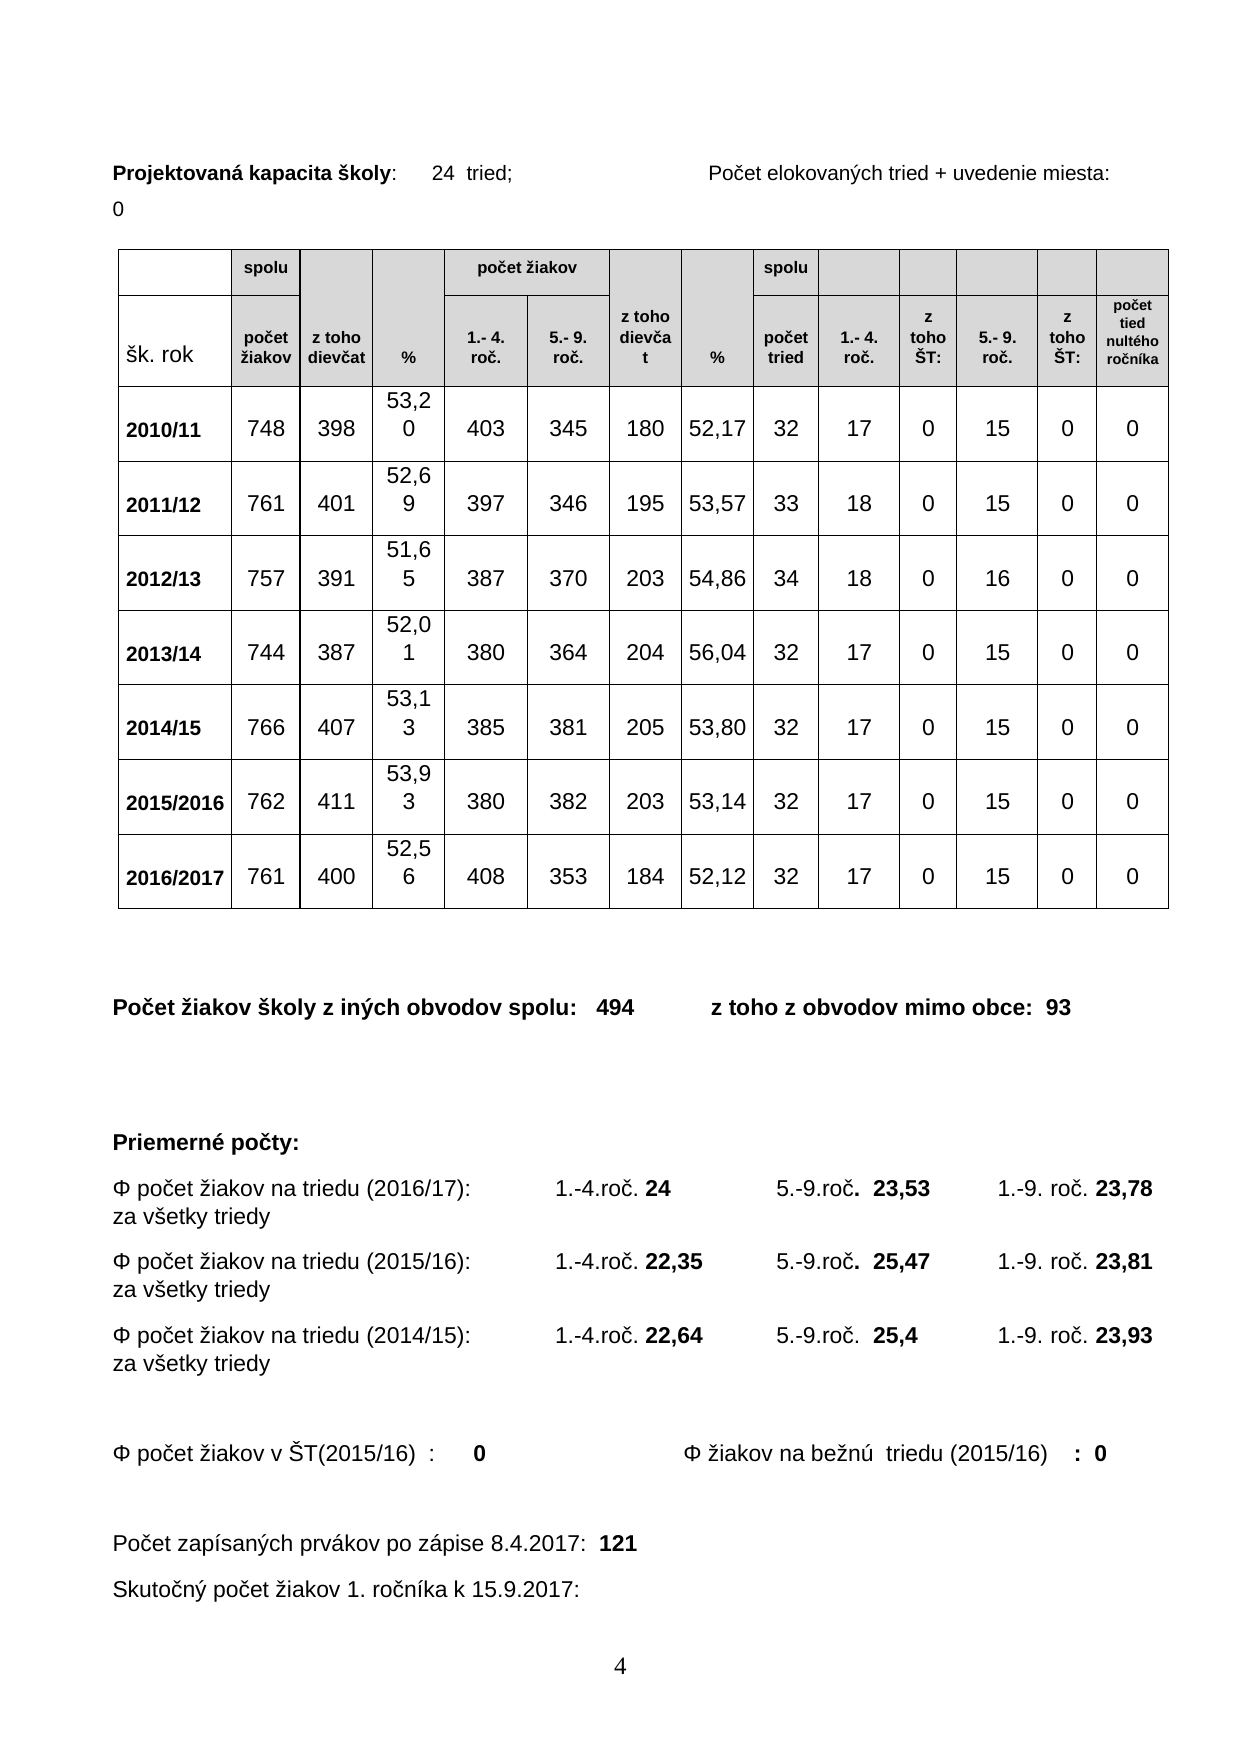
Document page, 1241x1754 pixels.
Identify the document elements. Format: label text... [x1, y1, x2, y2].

table_cell 56,04 [682, 611, 753, 684]
table_cell 53,93 [373, 760, 444, 833]
table_cell 52,56 [373, 835, 444, 908]
table_cell 400 [301, 835, 372, 908]
table_cell 0 [900, 685, 956, 759]
table_header z toho dievčat [610, 250, 681, 386]
text Počet žiakov školy z iných obvodov spolu: 494 z toho z obvodov mimo obce: 93 [112, 994, 1128, 1020]
table_cell 16 [957, 536, 1037, 610]
text Φ počet žiakov v ŠT(2015/16) : 0 Φ žiakov na bežnú triedu (2015/16) : 0 [112, 1440, 1153, 1467]
table_cell 51,65 [373, 536, 444, 610]
table_cell 757 [232, 536, 299, 610]
table_cell 52,12 [682, 835, 753, 908]
table_cell 53,20 [373, 387, 444, 461]
table_cell 0 [1097, 611, 1168, 684]
table_cell 0 [1097, 462, 1168, 535]
table_cell 0 [1097, 835, 1168, 908]
table_cell 18 [819, 536, 899, 610]
table_cell 364 [528, 611, 609, 684]
table_cell 398 [301, 387, 372, 461]
table_cell 0 [1038, 536, 1096, 610]
text Skutočný počet žiakov 1. ročníka k 15.9.2017: [112, 1576, 1128, 1602]
table_cell 52,01 [373, 611, 444, 684]
table_cell 15 [957, 835, 1037, 908]
table_cell 52,17 [682, 387, 753, 461]
table_cell počet tied nultého ročníka [1097, 296, 1168, 386]
text Φ počet žiakov na triedu (2015/16): 1.-4.roč. 22,35 5.-9.roč. 25,47 1.-9. roč. 23,81 za všetky triedy [112, 1248, 1153, 1303]
table_cell 2016/2017 [119, 835, 231, 908]
text Počet zapísaných prvákov po zápise 8.4.2017: 121 [112, 1530, 1128, 1557]
table_cell 346 [528, 462, 609, 535]
table_header spolu [754, 250, 818, 295]
table_cell 345 [528, 387, 609, 461]
table_header [900, 250, 956, 295]
table_cell 0 [1097, 760, 1168, 833]
text Projektovaná kapacita školy: 24 tried; Počet elokovaných tried + uvedenie miesta: 0 [112, 161, 1128, 221]
table_cell 15 [957, 611, 1037, 684]
table_cell 0 [1038, 611, 1096, 684]
table_cell 180 [610, 387, 681, 461]
table_cell 0 [1038, 462, 1096, 535]
table_cell 17 [819, 835, 899, 908]
table_cell 385 [445, 685, 527, 759]
table_cell 52,69 [373, 462, 444, 535]
table_header počet žiakov [445, 250, 609, 295]
table_cell 401 [301, 462, 372, 535]
table_cell 15 [957, 685, 1037, 759]
table_cell 33 [754, 462, 818, 535]
table_cell 32 [754, 685, 818, 759]
table_cell z toho ŠT: [1038, 296, 1096, 386]
table_cell 2015/2016 [119, 760, 231, 833]
table_cell 2011/12 [119, 462, 231, 535]
table_cell 397 [445, 462, 527, 535]
table_header [1038, 250, 1096, 295]
table_cell 382 [528, 760, 609, 833]
table_header spolu [232, 250, 299, 295]
table_cell 5.- 9. roč. [528, 296, 609, 386]
text Priemerné počty: [112, 1129, 1128, 1156]
table_cell 407 [301, 685, 372, 759]
table_cell 0 [1038, 387, 1096, 461]
table_cell 17 [819, 611, 899, 684]
table_cell 766 [232, 685, 299, 759]
table_cell 53,13 [373, 685, 444, 759]
table_cell 380 [445, 760, 527, 833]
table_cell 34 [754, 536, 818, 610]
table_cell 380 [445, 611, 527, 684]
table_cell 15 [957, 462, 1037, 535]
table_cell 411 [301, 760, 372, 833]
text Φ počet žiakov na triedu (2016/17): 1.-4.roč. 24 5.-9.roč. 23,53 1.-9. roč. 23,78 za všetky triedy [112, 1174, 1153, 1229]
table_cell 53,57 [682, 462, 753, 535]
table_cell 1.- 4. roč. [819, 296, 899, 386]
table_cell 0 [1038, 685, 1096, 759]
table_header [119, 250, 231, 295]
table_cell 387 [445, 536, 527, 610]
table_cell 0 [900, 387, 956, 461]
table_cell 0 [900, 536, 956, 610]
table_cell 17 [819, 685, 899, 759]
table_cell 0 [1097, 685, 1168, 759]
table_header [819, 250, 899, 295]
table_cell 761 [232, 462, 299, 535]
table_cell 32 [754, 611, 818, 684]
table_cell 17 [819, 760, 899, 833]
table_cell 761 [232, 835, 299, 908]
table_cell 195 [610, 462, 681, 535]
table_cell 32 [754, 760, 818, 833]
table_cell 408 [445, 835, 527, 908]
table_cell 370 [528, 536, 609, 610]
table_cell 5.- 9. roč. [957, 296, 1037, 386]
table_cell 184 [610, 835, 681, 908]
table_header [1097, 250, 1168, 295]
table_cell 748 [232, 387, 299, 461]
table_cell počet tried [754, 296, 818, 386]
table_cell 744 [232, 611, 299, 684]
table_cell 403 [445, 387, 527, 461]
table_cell 2012/13 [119, 536, 231, 610]
table_cell 32 [754, 835, 818, 908]
table_cell 391 [301, 536, 372, 610]
table_cell 18 [819, 462, 899, 535]
table_cell 0 [900, 760, 956, 833]
table_header % [373, 250, 444, 386]
table_header z toho dievčat [301, 250, 372, 386]
table_cell 0 [1038, 835, 1096, 908]
table_cell 204 [610, 611, 681, 684]
table_cell 762 [232, 760, 299, 833]
table_cell 2010/11 [119, 387, 231, 461]
table_cell 15 [957, 760, 1037, 833]
table_header [957, 250, 1037, 295]
table_cell 15 [957, 387, 1037, 461]
table_cell 17 [819, 387, 899, 461]
table_cell 0 [900, 462, 956, 535]
table_cell 2013/14 [119, 611, 231, 684]
table_cell 0 [900, 611, 956, 684]
table_cell 203 [610, 536, 681, 610]
table_cell 387 [301, 611, 372, 684]
table_cell 0 [1097, 387, 1168, 461]
table_cell 381 [528, 685, 609, 759]
table_cell 353 [528, 835, 609, 908]
table_cell 54,86 [682, 536, 753, 610]
table_cell 53,14 [682, 760, 753, 833]
table_cell 0 [1097, 536, 1168, 610]
table_cell 2014/15 [119, 685, 231, 759]
table_cell 205 [610, 685, 681, 759]
table_header % [682, 250, 753, 386]
table_cell šk. rok [119, 296, 231, 386]
table_cell počet žiakov [232, 296, 299, 386]
table_cell 0 [900, 835, 956, 908]
table_cell 53,80 [682, 685, 753, 759]
text Φ počet žiakov na triedu (2014/15): 1.-4.roč. 22,64 5.-9.roč. 25,4 1.-9. roč. 23,93 za všetky triedy [112, 1322, 1153, 1376]
table_cell 32 [754, 387, 818, 461]
table_cell 0 [1038, 760, 1096, 833]
table_cell z toho ŠT: [900, 296, 956, 386]
table_cell 1.- 4. roč. [445, 296, 527, 386]
table_cell 203 [610, 760, 681, 833]
